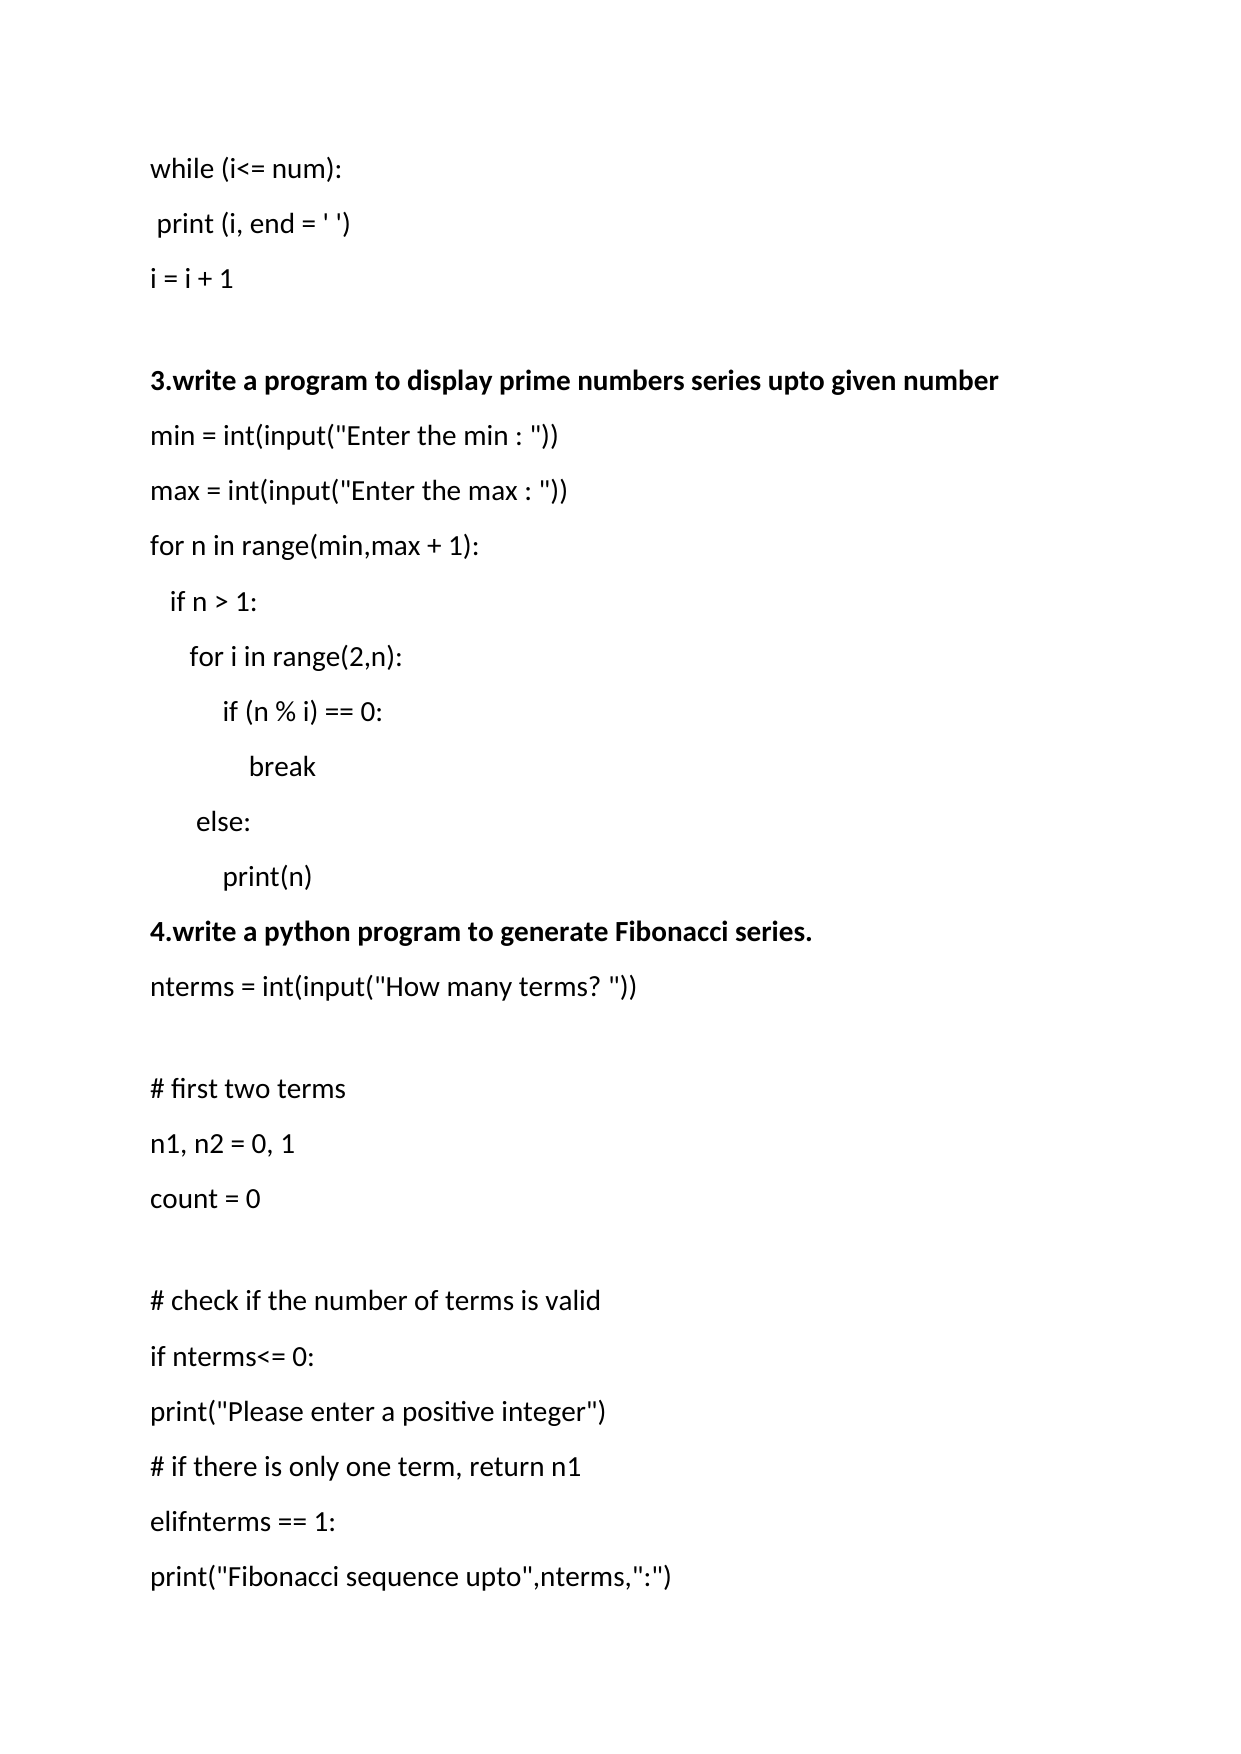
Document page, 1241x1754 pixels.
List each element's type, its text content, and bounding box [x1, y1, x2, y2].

text break [150, 748, 1090, 783]
text for n in range(min,max + 1): [150, 527, 1090, 563]
text min = int(input("Enter the min : ")) [150, 417, 1090, 453]
text # check if the number of terms is valid [150, 1282, 1090, 1318]
text nterms = int(input("How many terms? ")) [150, 968, 1090, 1004]
text max = int(input("Enter the max : ")) [150, 472, 1090, 508]
text elifnterms == 1: [150, 1503, 1090, 1538]
text if n > 1: [150, 583, 1090, 618]
text print("Fibonacci sequence upto",nterms,":") [150, 1558, 1090, 1594]
text 3.write a program to display prime numbers series upto given number [150, 362, 1090, 398]
text 4.write a python program to generate Fibonacci series. [150, 913, 1090, 949]
text count = 0 [150, 1181, 1090, 1216]
text # first two terms [150, 1070, 1090, 1106]
text if (n % i) == 0: [150, 693, 1090, 728]
text while (i<= num): [150, 150, 1090, 186]
text i = i + 1 [150, 260, 1090, 296]
text n1, n2 = 0, 1 [150, 1125, 1090, 1161]
text for i in range(2,n): [150, 638, 1090, 673]
text else: [150, 803, 1090, 839]
text print (i, end = ' ') [150, 205, 1090, 241]
text if nterms<= 0: [150, 1338, 1090, 1373]
text # if there is only one term, return n1 [150, 1448, 1090, 1483]
text print(n) [150, 858, 1090, 894]
text print("Please enter a positive integer") [150, 1393, 1090, 1428]
